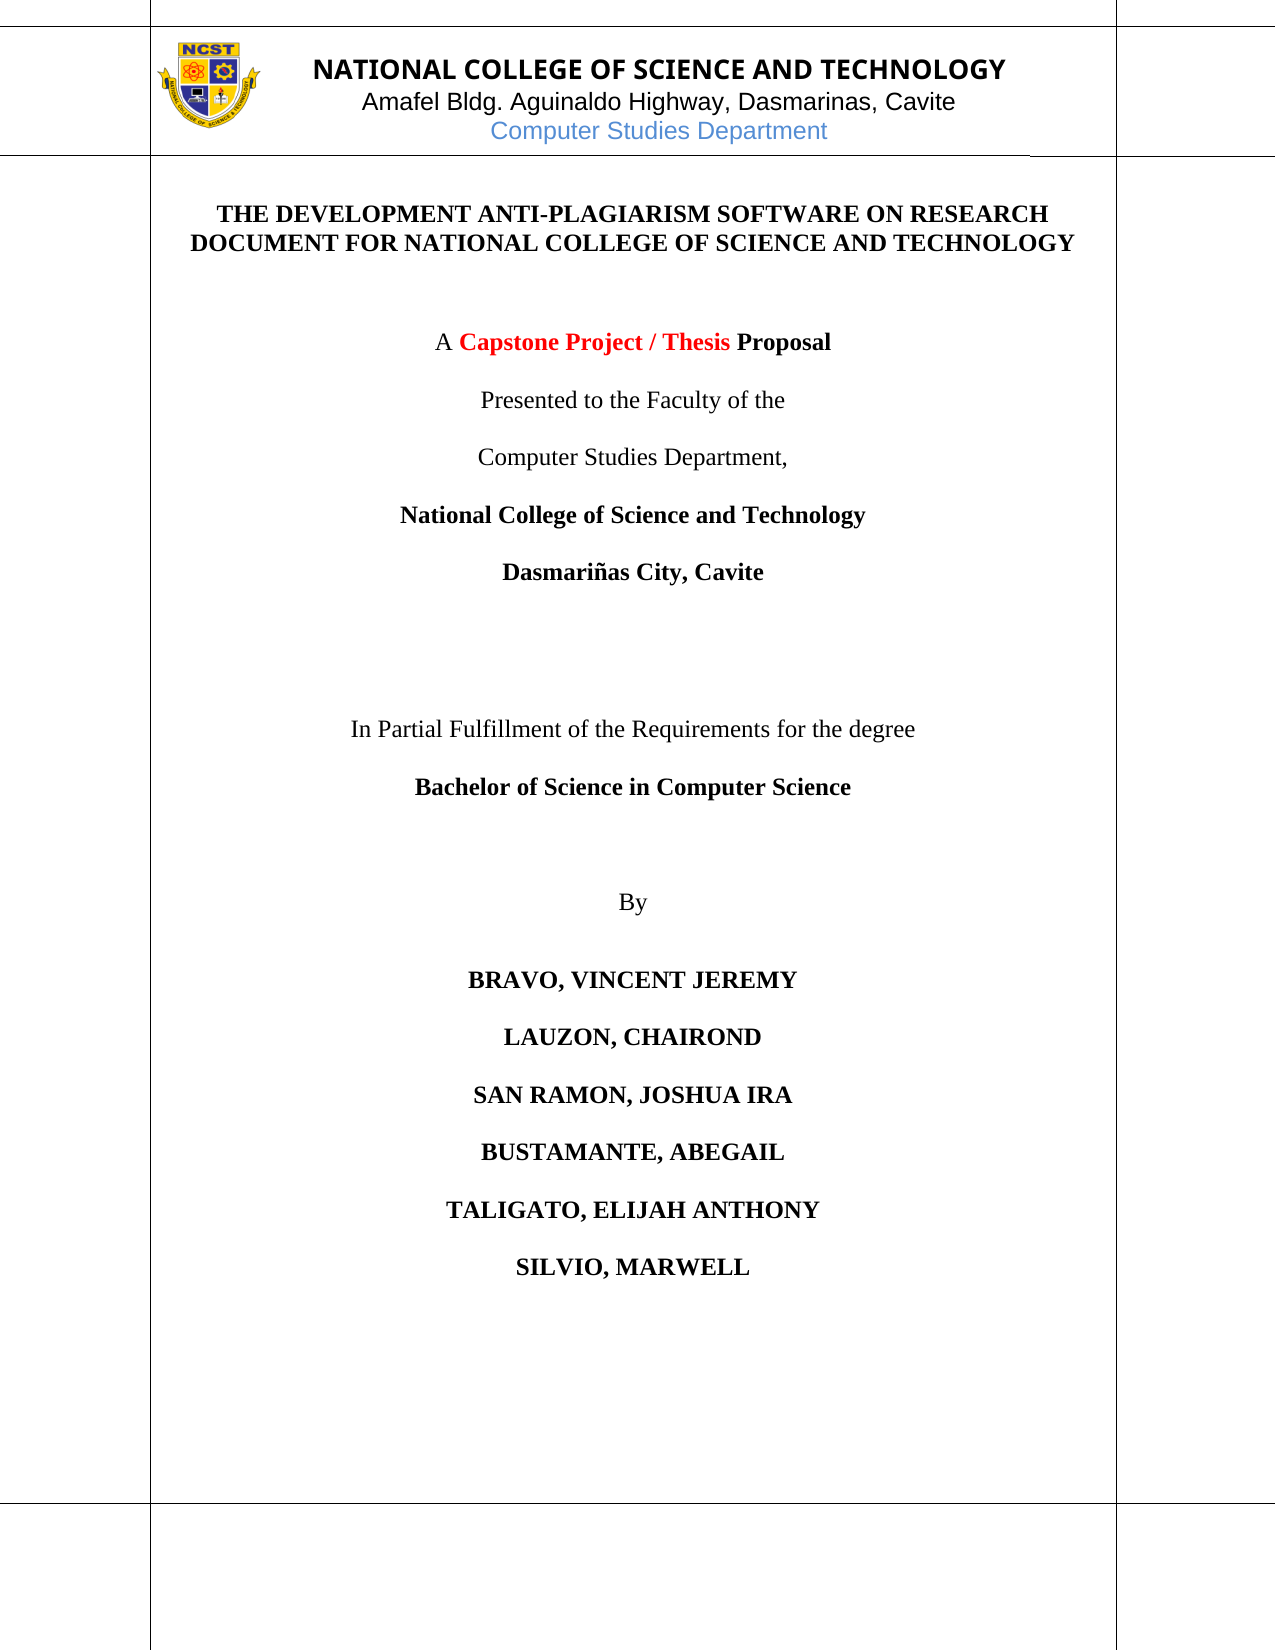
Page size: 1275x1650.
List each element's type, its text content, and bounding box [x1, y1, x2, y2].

text Bravo, vincent jeremy [150, 965, 1116, 994]
text Dasmariñas City, Cavite [150, 557, 1116, 586]
text By [150, 887, 1116, 915]
text THE DEVELOPMENT ANTI-PLAGIARISM SOFTWARE ON RESEARCH DOCUMENT FOR NATIONAL COLLEGE OF SCIENCE AND TECHNOLOGY [150, 199, 1116, 257]
text Bachelor of Science in Computer Science [150, 772, 1116, 800]
text taligato, elijah anthony [150, 1195, 1116, 1224]
text san ramon, joshua ira [150, 1080, 1116, 1109]
text National College of Science and Technology [150, 500, 1116, 529]
text A Capstone Project / Thesis Proposal [150, 327, 1116, 356]
picture [156, 42, 261, 133]
text LAUZon, chairond [150, 1022, 1116, 1051]
text In Partial Fulfillment of the Requirements for the degree [150, 714, 1116, 743]
text SILVIO, MARWELL [150, 1252, 1116, 1281]
text Presented to the Faculty of the Computer Studies Department, [150, 385, 1116, 471]
text bustamante, abegail [150, 1137, 1116, 1166]
